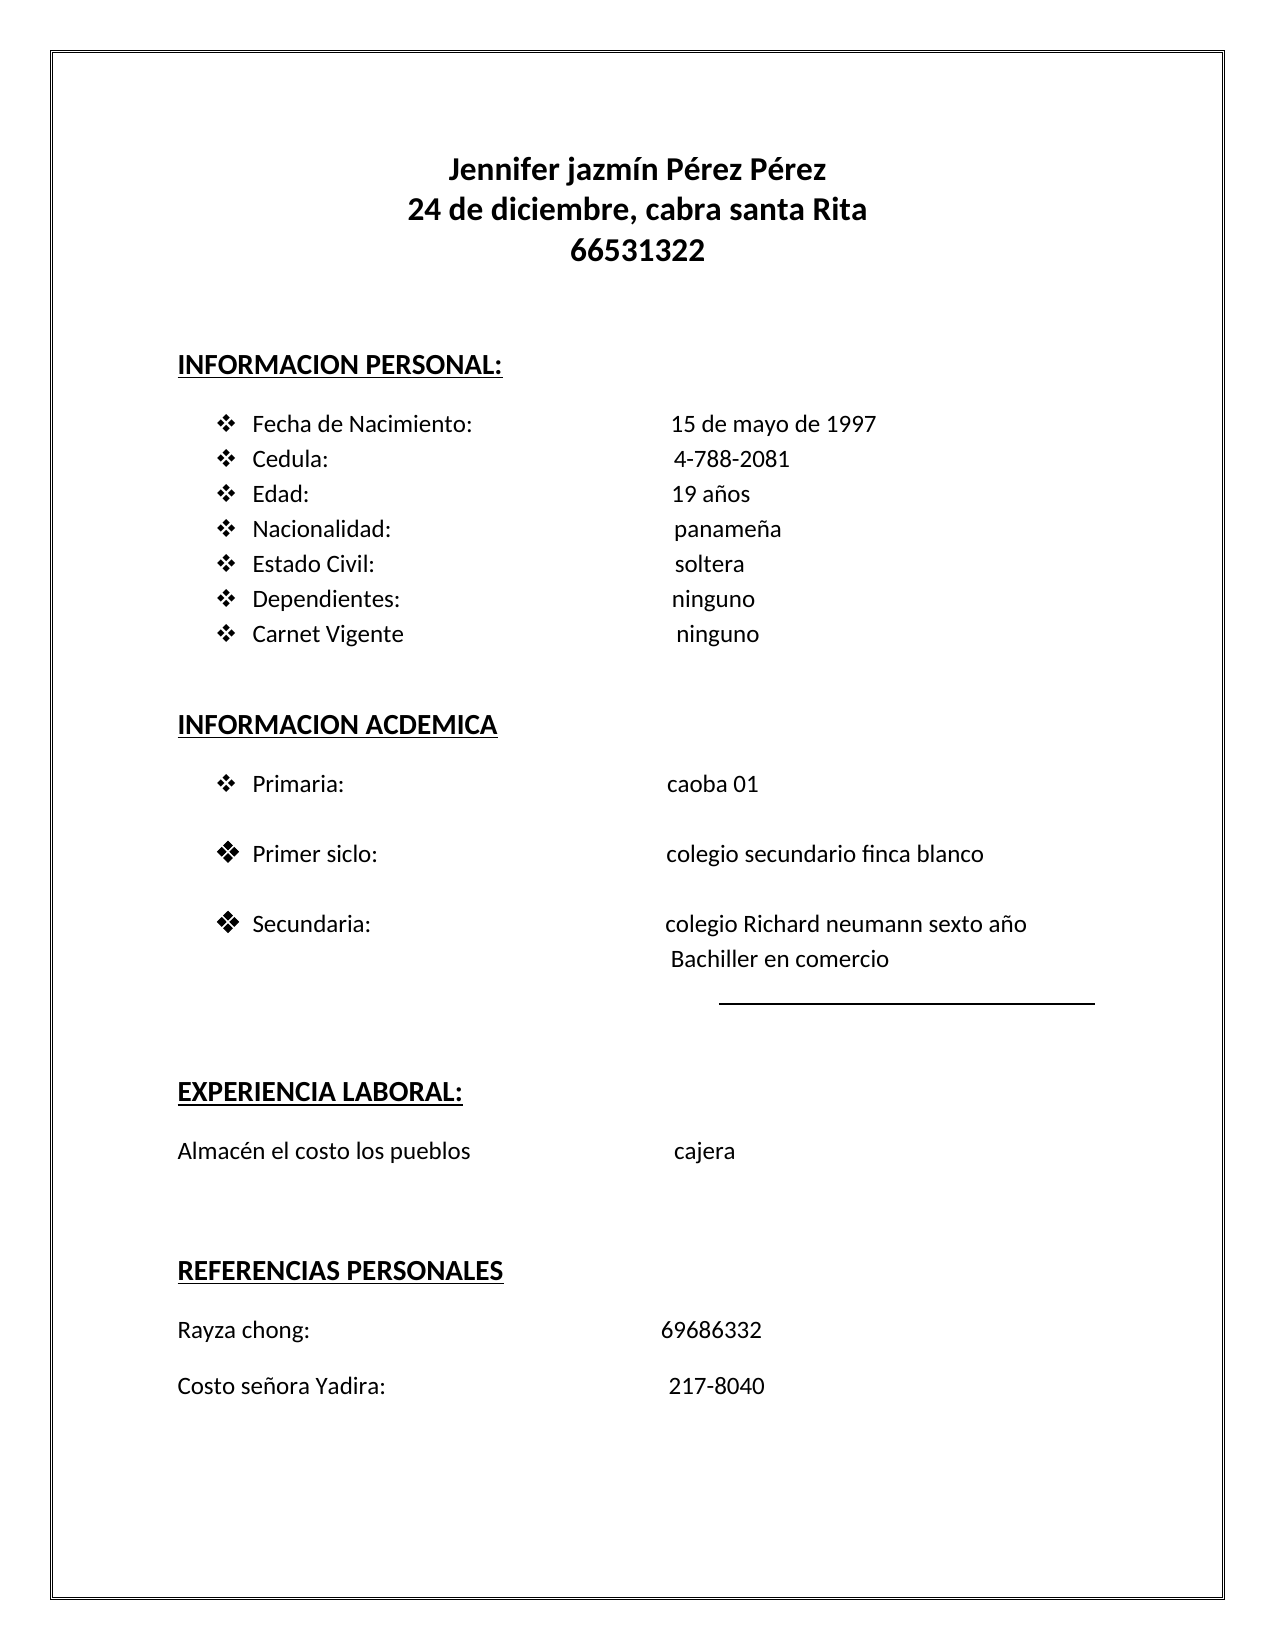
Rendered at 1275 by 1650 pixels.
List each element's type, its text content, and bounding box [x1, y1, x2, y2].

text Rayza chong: 69686332 [177, 1314, 1098, 1344]
list Nacionalidad: panameña [215, 513, 1098, 543]
list Carnet Vigente ninguno [215, 618, 1098, 648]
text 66531322 [177, 229, 1098, 270]
list Bachiller en comercio [252, 943, 1098, 974]
list Primaria: caoba 01 [215, 768, 1098, 798]
list Fecha de Nacimiento: 15 de mayo de 1997 [215, 408, 1098, 438]
list Estado Civil: soltera [215, 548, 1098, 578]
list Cedula: 4-788-2081 [215, 443, 1098, 473]
text Jennifer jazmín Pérez Pérez [177, 148, 1098, 188]
text Almacén el costo los pueblos cajera [177, 1135, 1098, 1166]
text REFERENCIAS PERSONALES [177, 1252, 1098, 1288]
text INFORMACION PERSONAL: [177, 346, 1098, 382]
list Edad: 19 años [215, 478, 1098, 508]
list Dependientes: ninguno [215, 583, 1098, 613]
list Primer siclo: colegio secundario finca blanco [215, 838, 1098, 869]
text EXPERIENCIA LABORAL: [177, 1073, 1098, 1109]
text 24 de diciembre, cabra santa Rita [177, 188, 1098, 229]
text Costo señora Yadira: 217-8040 [177, 1370, 1098, 1400]
list Secundaria: colegio Richard neumann sexto año [215, 908, 1098, 939]
text INFORMACION ACDEMICA [177, 706, 1098, 742]
